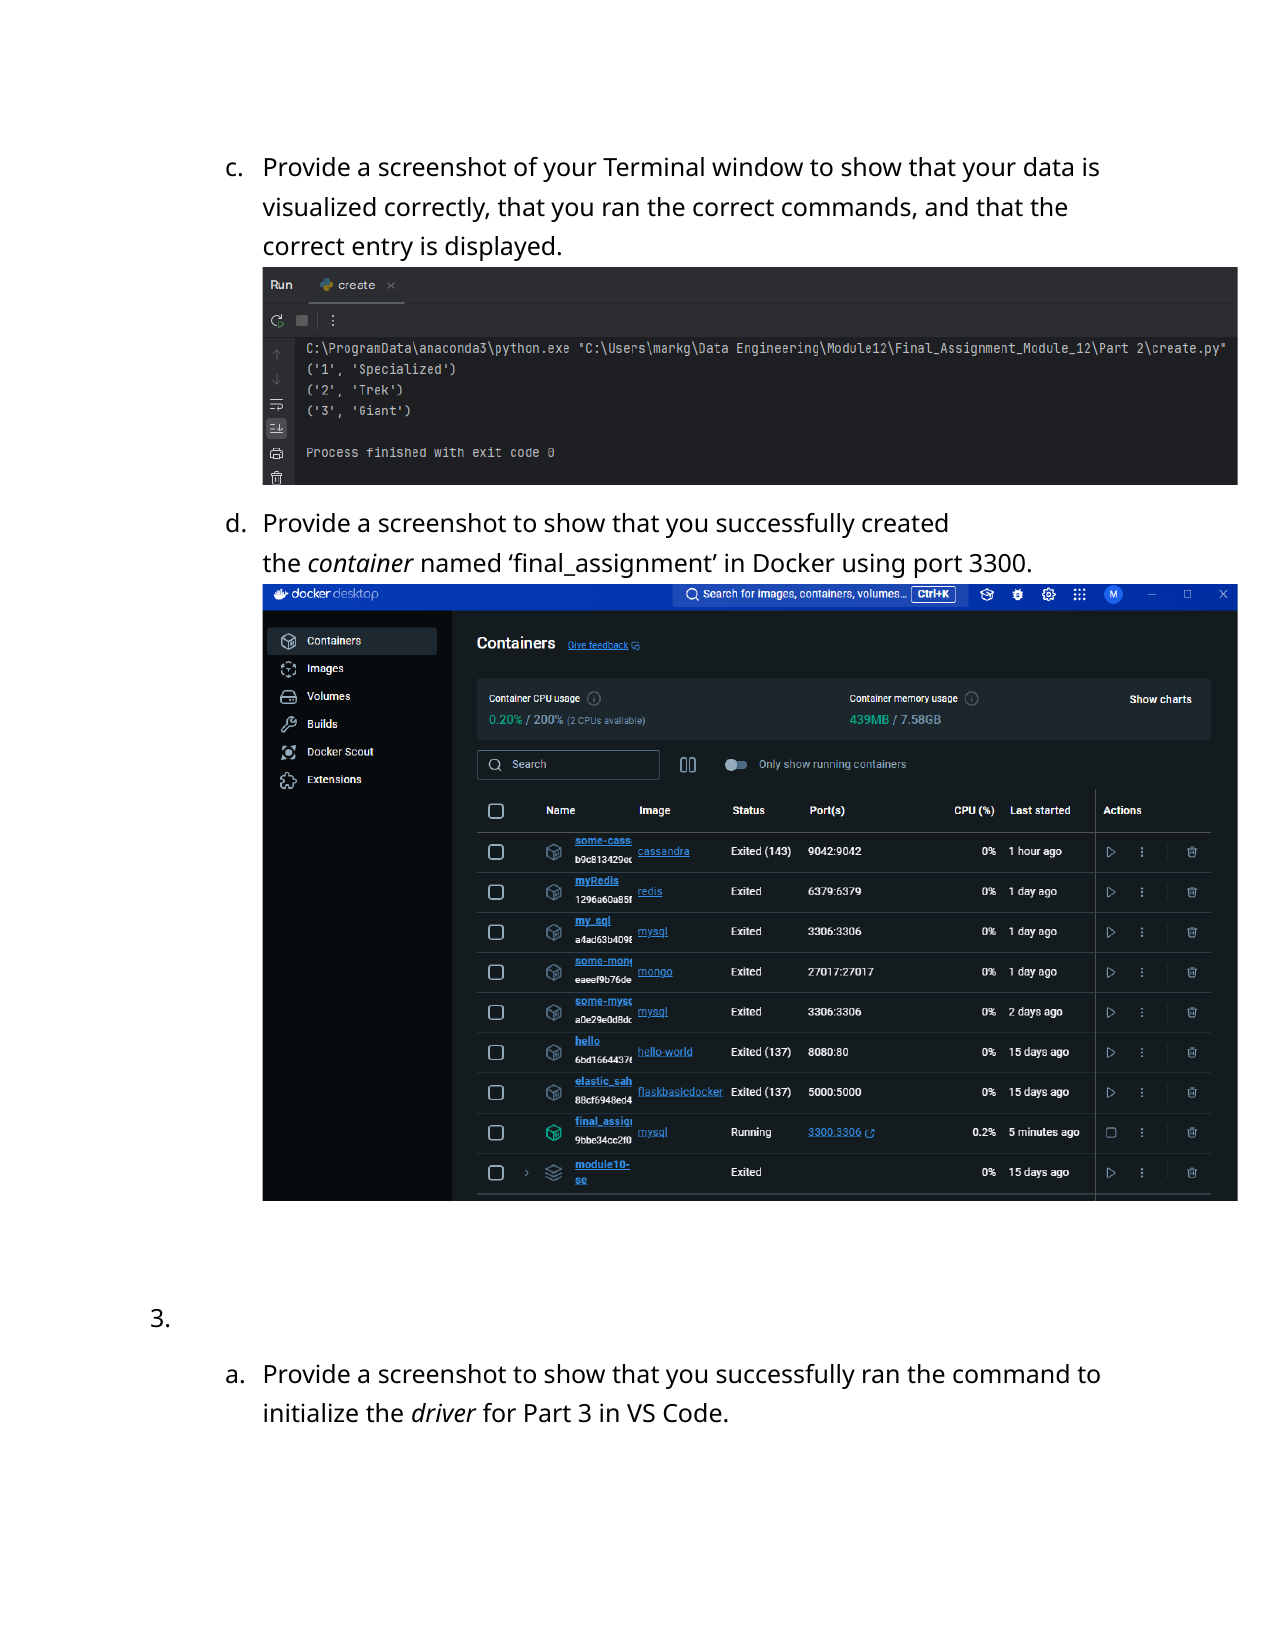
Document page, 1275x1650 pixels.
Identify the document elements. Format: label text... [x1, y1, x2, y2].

picture [262, 267, 1238, 485]
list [225, 1357, 1125, 1430]
picture [262, 584, 1238, 1201]
